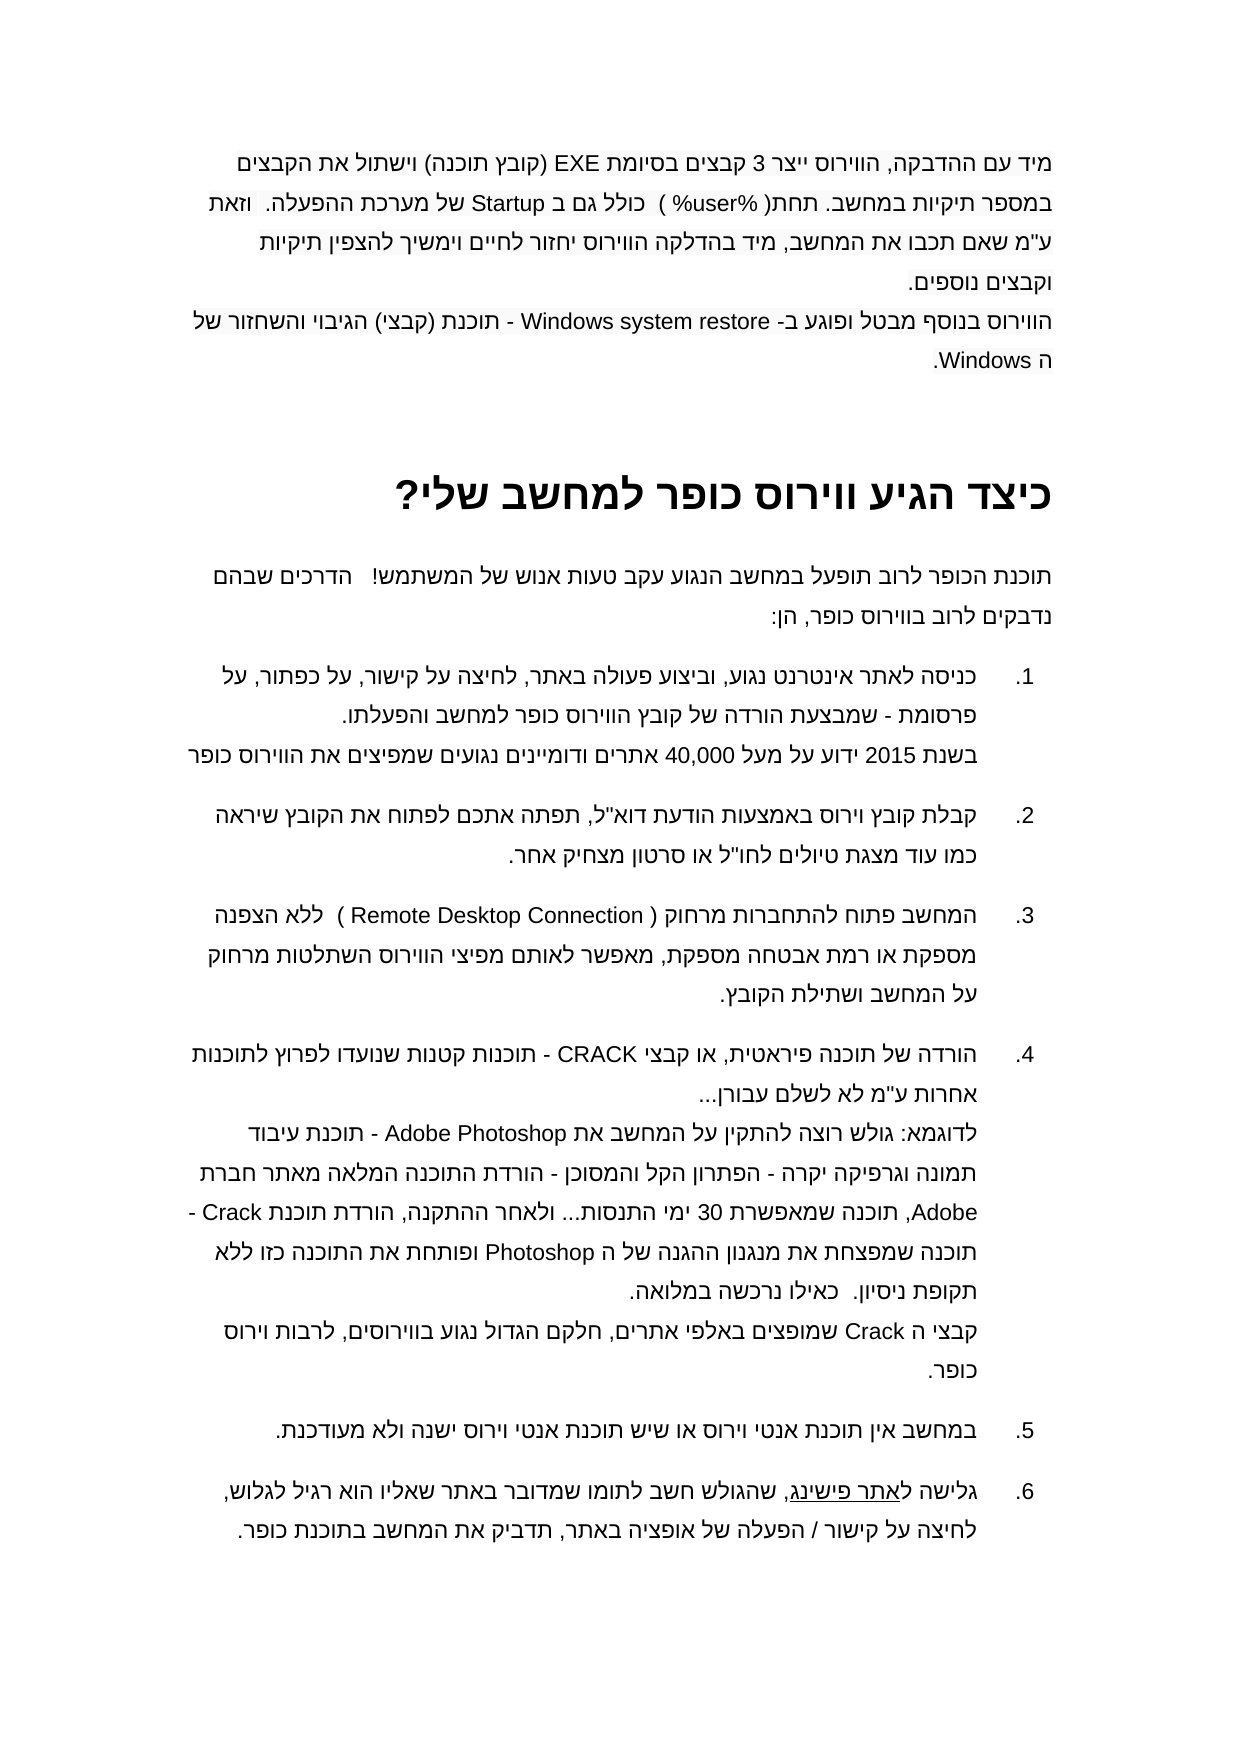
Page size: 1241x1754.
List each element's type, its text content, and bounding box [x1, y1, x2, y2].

list גלישה לאתר פישינג, שהגולש חשב לתומו שמדובר באתר שאליו הוא רגיל לגלוש, לחיצה על קישור / הפעלה של אופציה באתר, תדביק את המחשב בתוכנת כופר. [187, 1478, 1015, 1544]
list במחשב אין תוכנת אנטי וירוס או שיש תוכנת אנטי וירוס ישנה ולא מעודכנת. [187, 1417, 1015, 1444]
list קבלת קובץ וירוס באמצעות הודעת דוא"ל, תפתה אתכם לפתוח את הקובץ שיראה כמו עוד מצגת טיולים לחו"ל או סרטון מצחיק אחר. [187, 802, 1015, 868]
list הורדה של תוכנה פיראטית, או קבצי CRACK - תוכנות קטנות שנועדו לפרוץ לתוכנות אחרות ע"מ לא לשלם עבורן... לדוגמא: גולש רוצה להתקין על המחשב את Adobe Photoshop - תוכנת עיבוד תמונה וגרפיקה יקרה - הפתרון הקל והמסוכן - הורדת התוכנה המלאה מאתר חברת Adobe, תוכנה שמאפשרת 30 ימי התנסות... ולאחר ההתקנה, הורדת תוכנת Crack - תוכנה שמפצחת את מנגנון ההגנה של ה Photoshop ופותחת את התוכנה כזו ללא תקופת ניסיון. כאילו נרכשה במלואה. קבצי ה Crack שמופצים באלפי אתרים, חלקם הגדול נגוע בווירוסים, לרבות וירוס כופר. [187, 1041, 1015, 1383]
text מיד עם ההדבקה, הווירוס ייצר 3 קבצים בסיומת EXE (קובץ תוכנה) וישתול את הקבצים במספר תיקיות במחשב. תחת( %user% ) כולל גם ב Startup של מערכת ההפעלה. וזאת ע"מ שאם תכבו את המחשב, מיד בהדלקה הווירוס יחזור לחיים וימשיך להצפין תיקיות וקבצים נוספים. הווירוס בנוסף מבטל ופוגע ב- Windows system restore - תוכנת (קבצי) הגיבוי והשחזור של ה Windows. [187, 150, 1053, 374]
list המחשב פתוח להתחברות מרחוק ( Remote Desktop Connection ) ללא הצפנה מספקת או רמת אבטחה מספקת, מאפשר לאותם מפיצי הווירוס השתלטות מרחוק על המחשב ושתילת הקובץ. [187, 902, 1015, 1007]
text תוכנת הכופר לרוב תופעל במחשב הנגוע עקב טעות אנוש של המשתמש! הדרכים שבהם נדבקים לרוב בווירוס כופר, הן: [187, 563, 1053, 629]
text כיצד הגיע ווירוס כופר למחשב שלי? [187, 471, 1053, 518]
list כניסה לאתר אינטרנט נגוע, וביצוע פעולה באתר, לחיצה על קישור, על כפתור, על פרסומת - שמבצעת הורדה של קובץ הווירוס כופר למחשב והפעלתו. בשנת 2015 ידוע על מעל 40,000 אתרים ודומיינים נגועים שמפיצים את הווירוס כופר [187, 663, 1015, 768]
